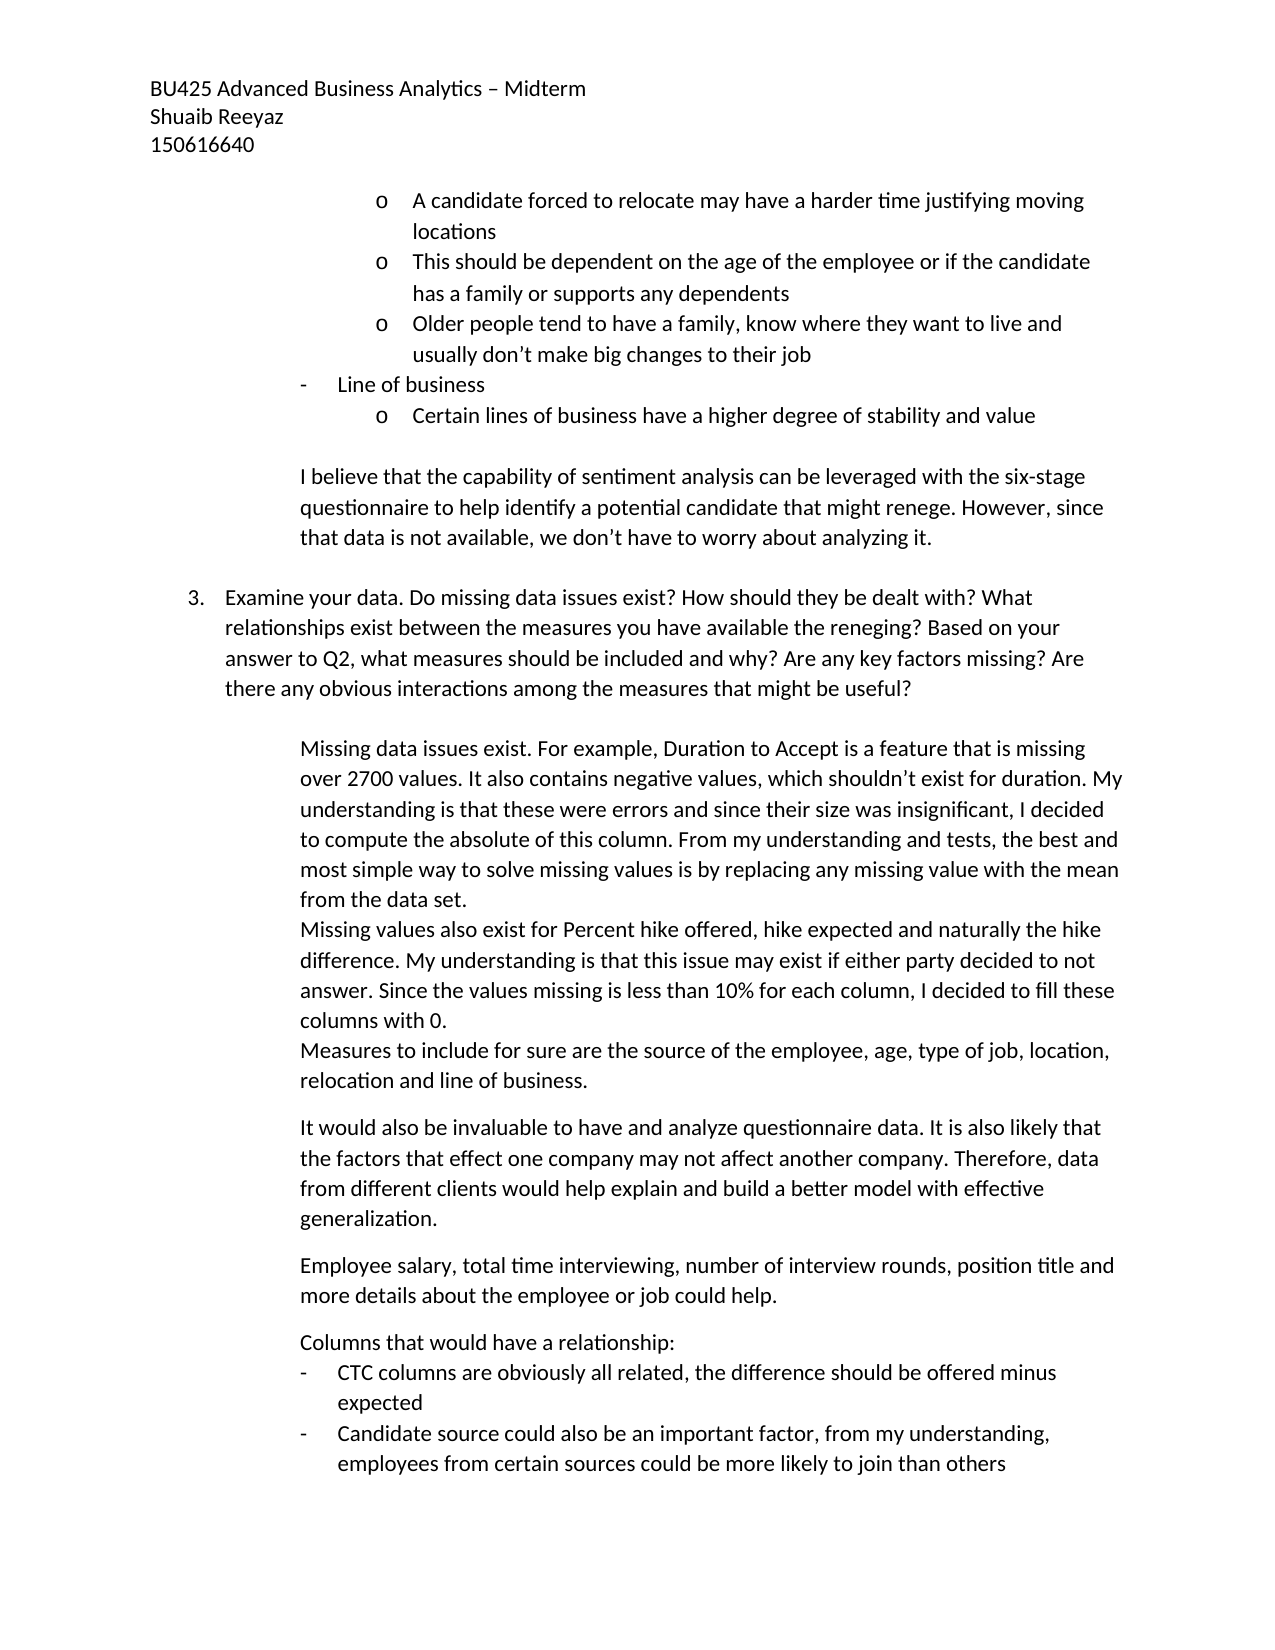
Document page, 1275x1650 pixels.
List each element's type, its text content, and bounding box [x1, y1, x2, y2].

list Older people tend to have a family, know where they want to live and usually don’t make big changes to their job [375, 309, 1125, 368]
list Candidate source could also be an important factor, from my understanding, employees from certain sources could be more likely to join than others [300, 1419, 1125, 1477]
text It would also be invaluable to have and analyze questionnaire data. It is also likely that the factors that effect one company may not affect another company. Therefore, data from different clients would help explain and build a better model with effective generalization. [300, 1113, 1125, 1232]
list Missing values also exist for Percent hike offered, hike expected and naturally the hike difference. My understanding is that this issue may exist if either party decided to not answer. Since the values missing is less than 10% for each column, I decided to fill these columns with 0. [300, 916, 1125, 1034]
list Missing data issues exist. For example, Duration to Accept is a feature that is missing over 2700 values. It also contains negative values, which shouldn’t exist for duration. My understanding is that these were errors and since their size was insignificant, I decided to compute the absolute of this column. From my understanding and tests, the best and most simple way to solve missing values is by replacing any missing value with the mean from the data set. [300, 734, 1125, 913]
list This should be dependent on the age of the employee or if the candidate has a family or supports any dependents [375, 247, 1125, 307]
list Columns that would have a relationship: [300, 1328, 1125, 1356]
text Employee salary, total time interviewing, number of interview rounds, position title and more details about the employee or job could help. [300, 1251, 1125, 1309]
list Examine your data. Do missing data issues exist? How should they be dealt with? What relationships exist between the measures you have available the reneging? Based on your answer to Q2, what measures should be included and why? Are any key factors missing? Are there any obvious interactions among the measures that might be useful? [187, 583, 1125, 702]
list Certain lines of business have a higher degree of stability and value [375, 401, 1125, 430]
list I believe that the capability of sentiment analysis can be leveraged with the six-stage questionnaire to help identify a potential candidate that might renege. However, since that data is not available, we don’t have to worry about analyzing it. [300, 462, 1125, 551]
list A candidate forced to relocate may have a harder time justifying moving locations [375, 186, 1125, 245]
list Line of business [300, 371, 1125, 398]
list Measures to include for sure are the source of the employee, age, type of job, location, relocation and line of business. [300, 1036, 1125, 1094]
list CTC columns are obviously all related, the difference should be offered minus expected [300, 1358, 1125, 1416]
